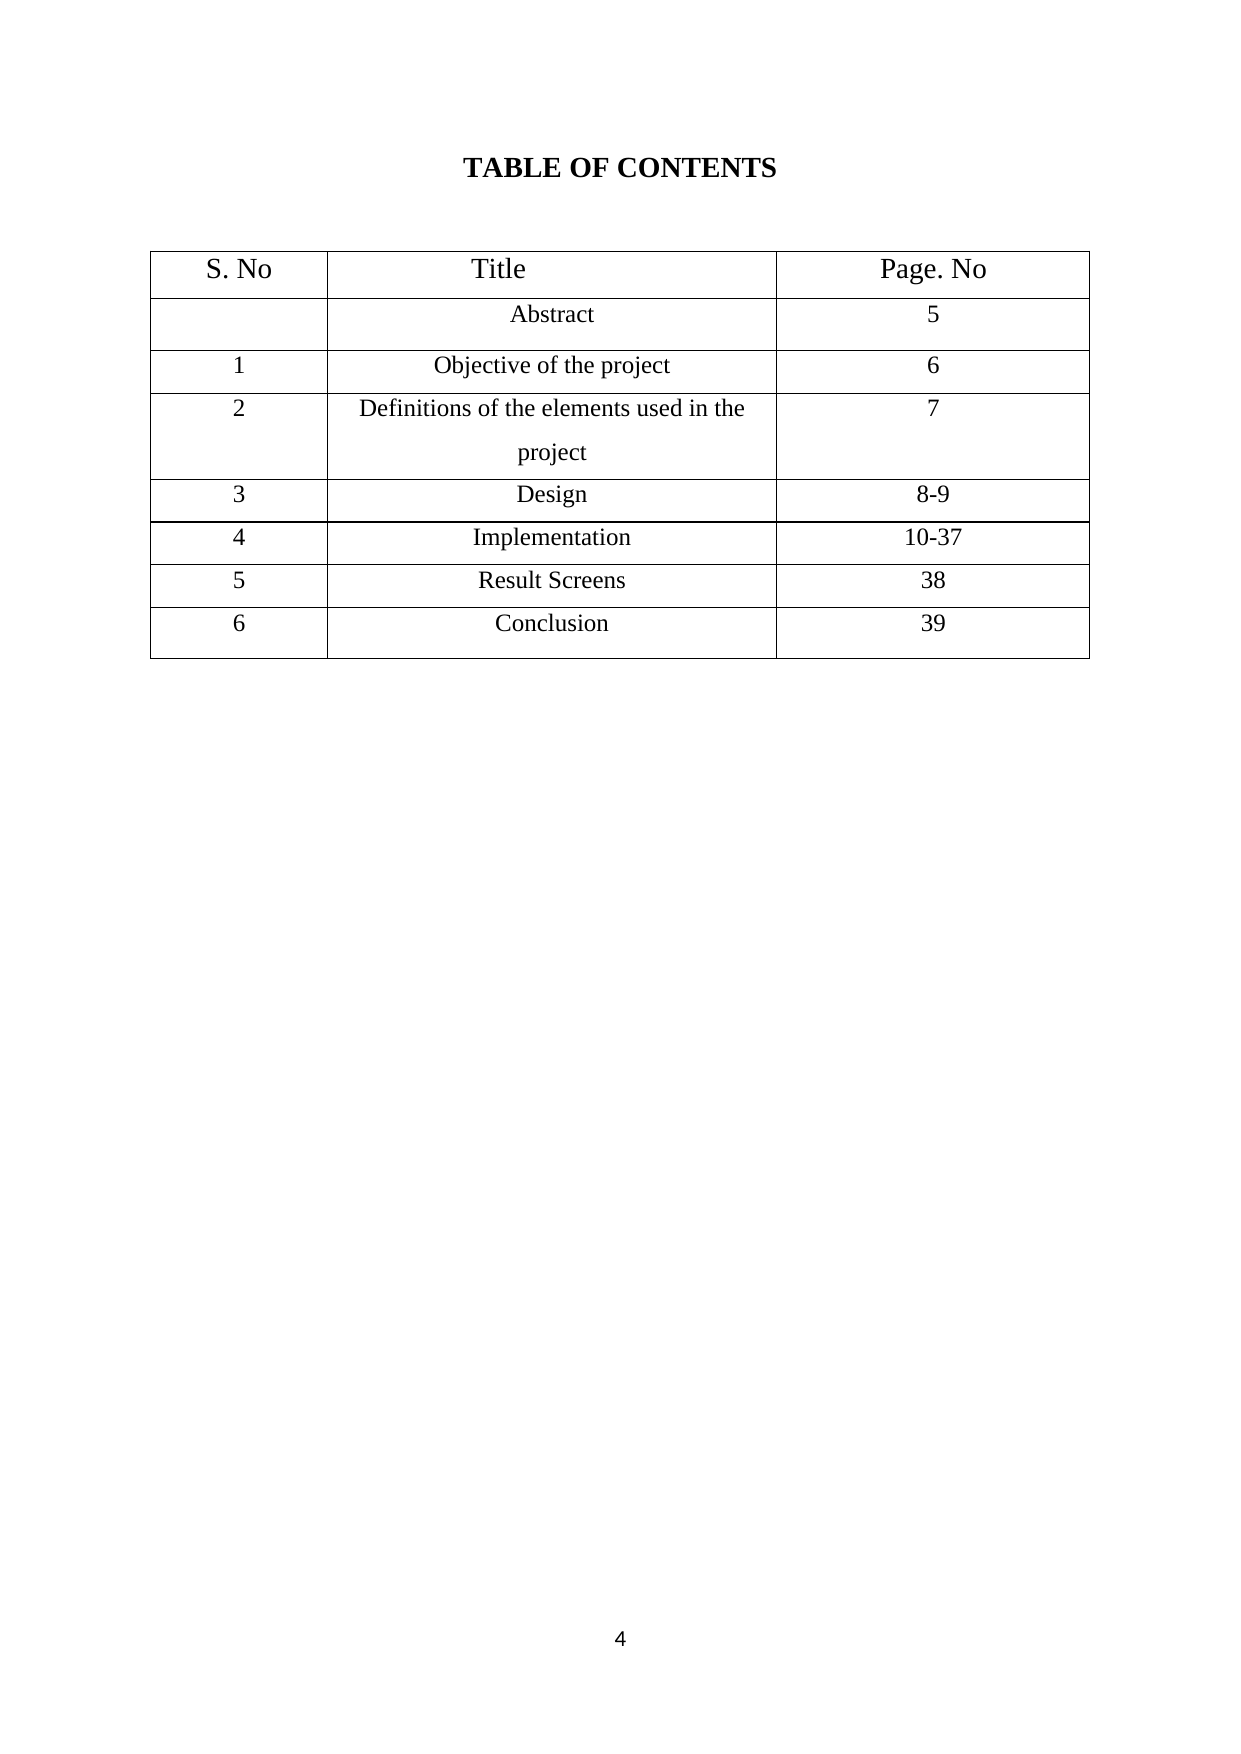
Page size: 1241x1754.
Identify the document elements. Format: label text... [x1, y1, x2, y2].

table_cell 2 [151, 394, 327, 478]
table_cell [151, 299, 327, 349]
table_cell Conclusion [328, 608, 776, 657]
table_cell Implementation [328, 523, 776, 564]
table_cell 1 [151, 351, 327, 392]
table_cell Abstract [328, 299, 776, 349]
table_cell Result Screens [328, 565, 776, 607]
text TABLE OF CONTENTS [150, 150, 1090, 183]
table_cell 7 [777, 394, 1089, 478]
table_cell 10-37 [777, 523, 1089, 564]
table_cell 38 [777, 565, 1089, 607]
table_cell 5 [777, 299, 1089, 349]
table_cell 8-9 [777, 480, 1089, 521]
table_cell 6 [151, 608, 327, 657]
table_cell 6 [777, 351, 1089, 392]
table_header Title [328, 252, 776, 298]
table_cell Objective of the project [328, 351, 776, 392]
table_cell 39 [777, 608, 1089, 657]
table_cell 3 [151, 480, 327, 521]
table_cell Definitions of the elements used in the project [328, 394, 776, 478]
table_header S. No [151, 252, 327, 298]
table_cell 4 [151, 523, 327, 564]
table_header Page. No [777, 252, 1089, 298]
table_cell 5 [151, 565, 327, 607]
table_cell Design [328, 480, 776, 521]
